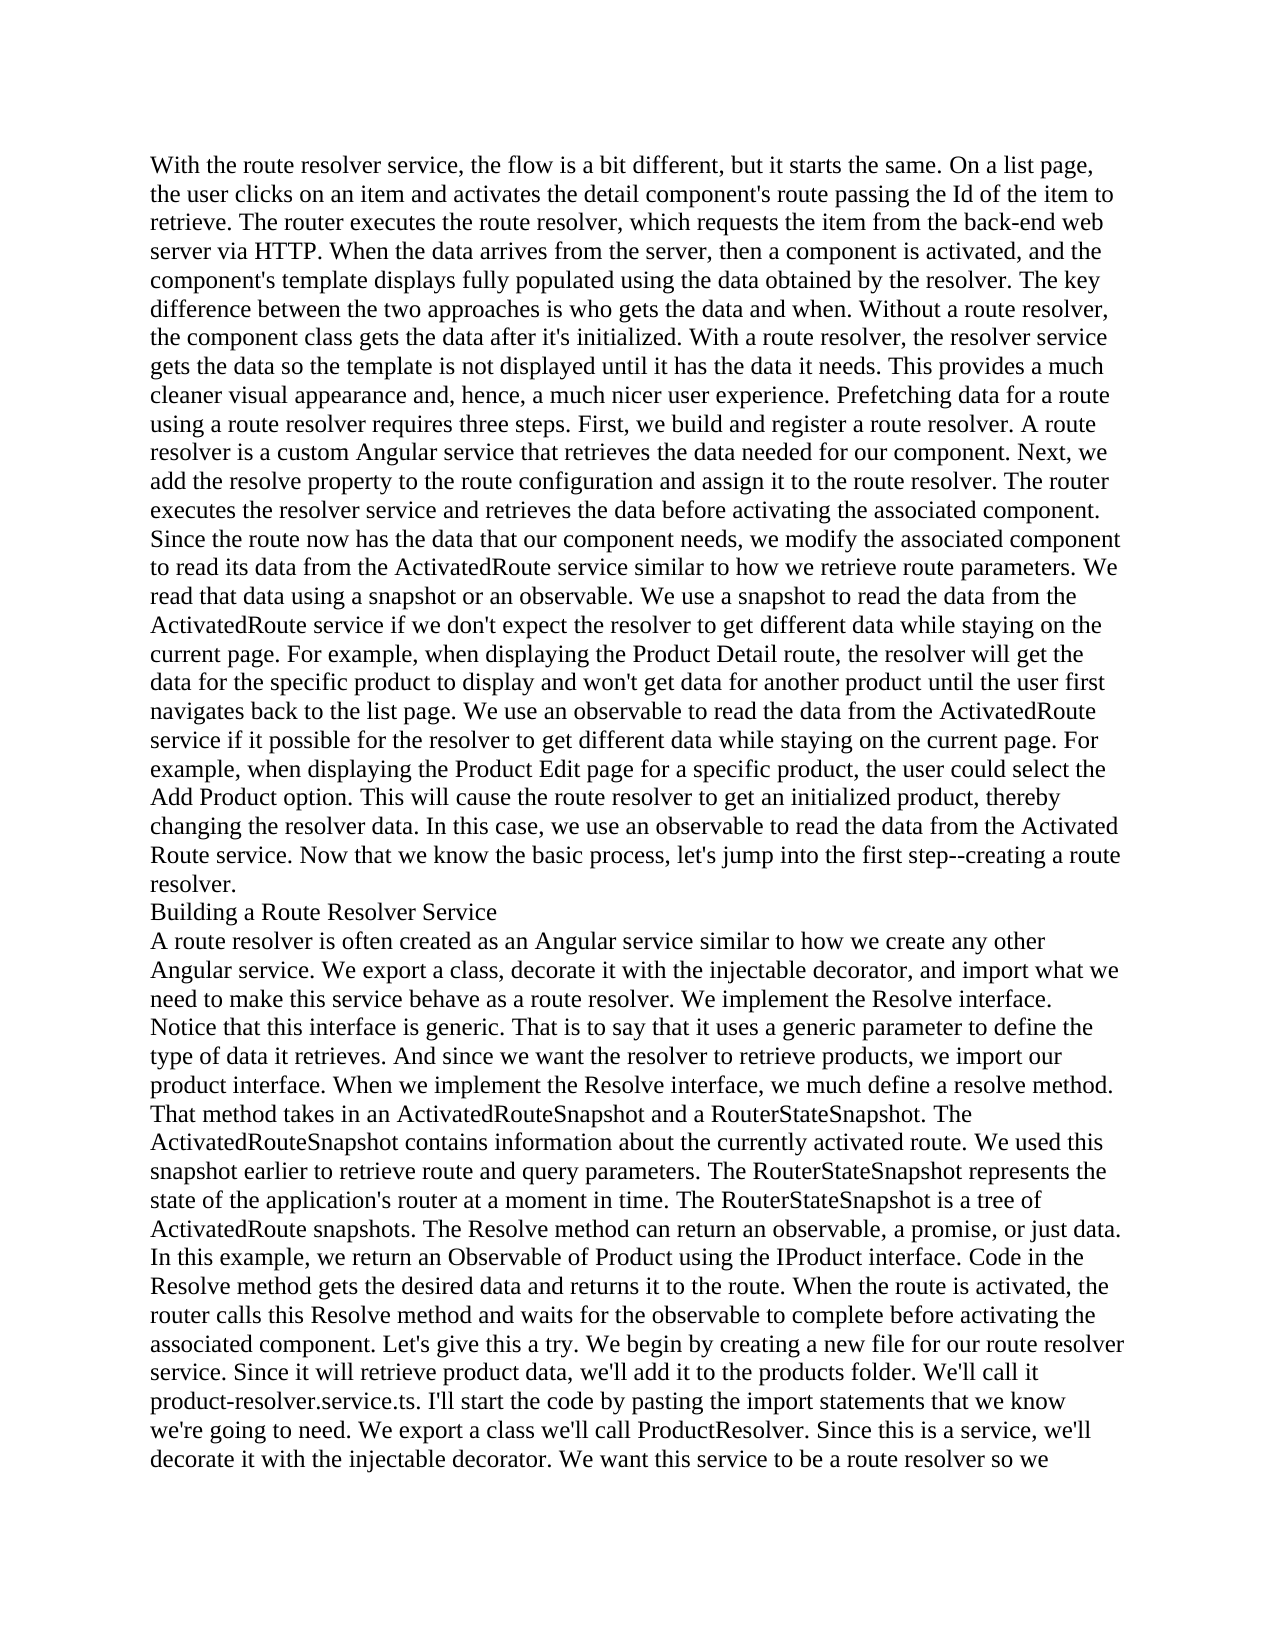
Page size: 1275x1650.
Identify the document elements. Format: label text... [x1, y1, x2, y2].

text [150, 150, 1125, 897]
text Building a Route Resolver Service [150, 897, 1125, 926]
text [150, 926, 1125, 1472]
